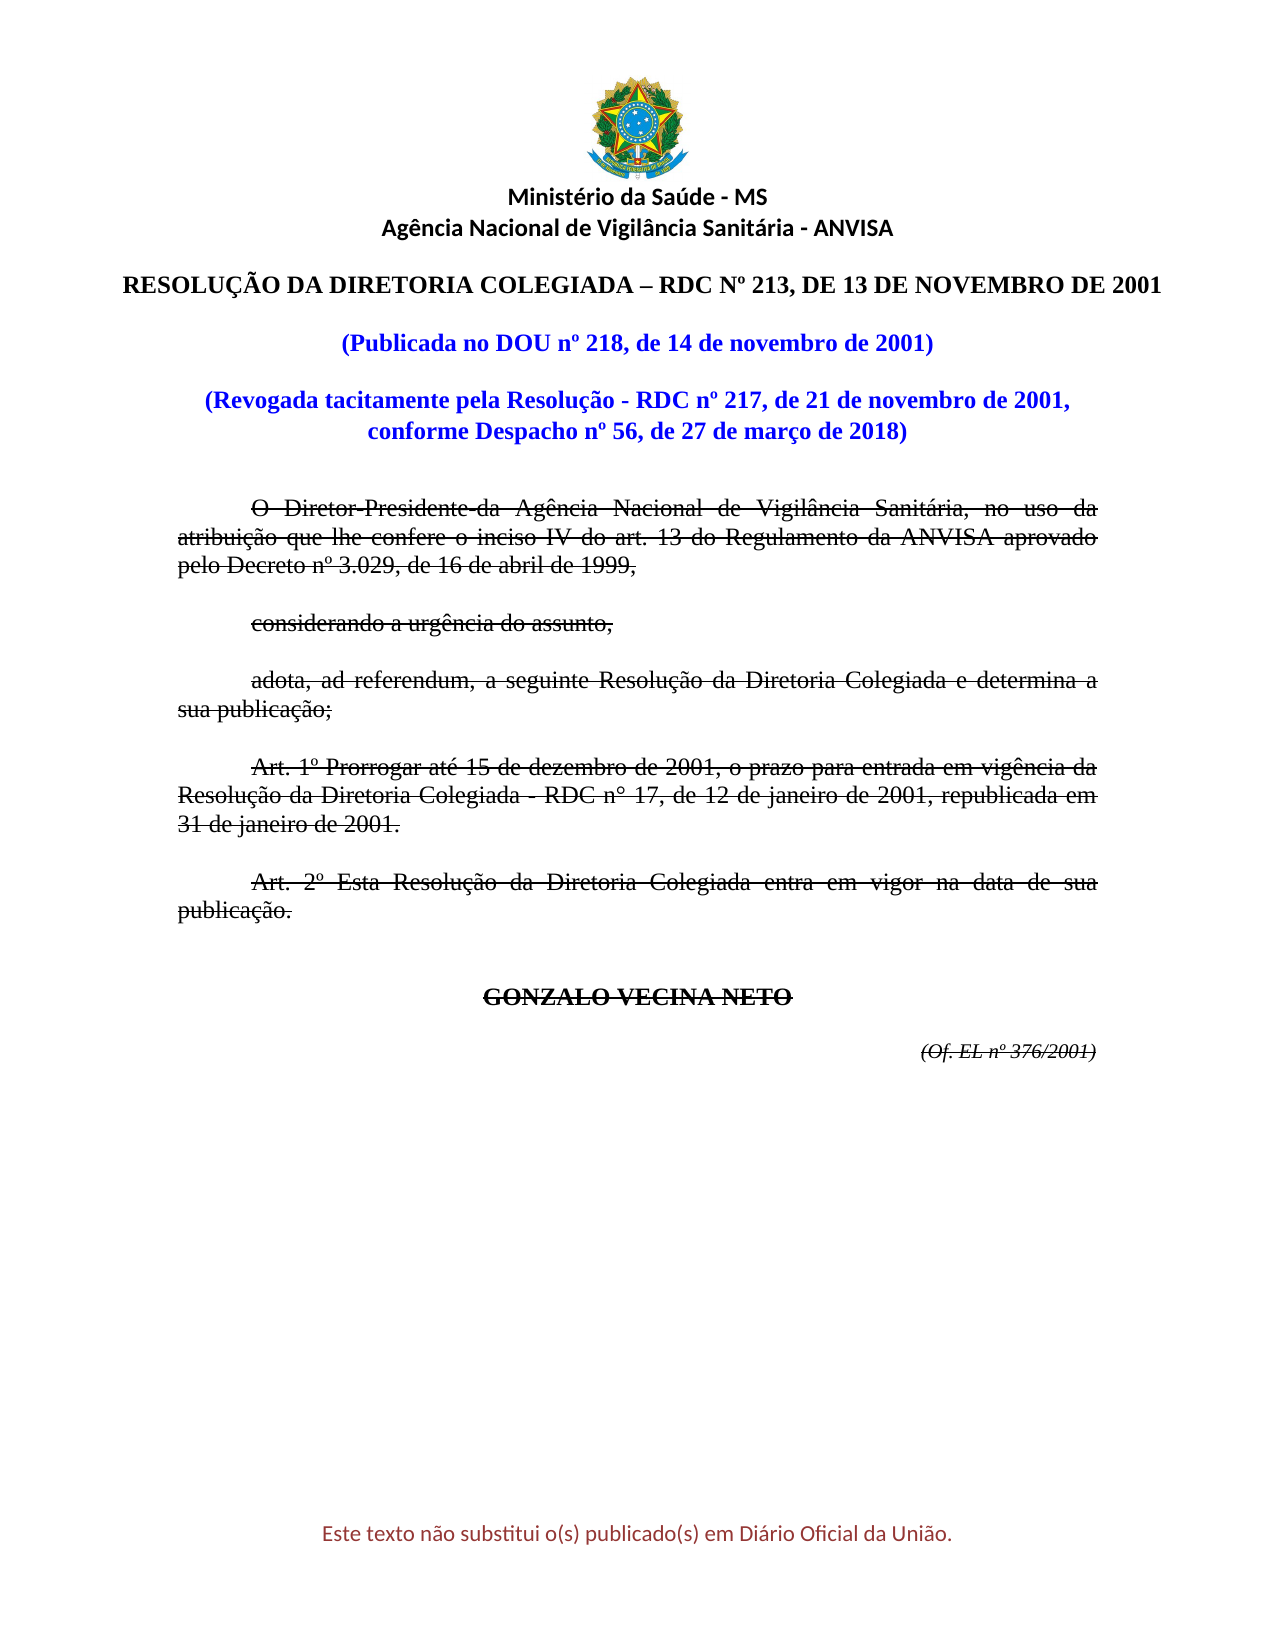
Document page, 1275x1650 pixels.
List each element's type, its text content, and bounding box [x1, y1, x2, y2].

text adota, ad referendum, a seguinte Resolução da Diretoria Colegiada e determina a sua publicação; [177, 665, 1098, 723]
text O Diretor-Presidente-da Agência Nacional de Vigilância Sanitária, no uso da atribuição que lhe confere o inciso IV do art. 13 do Regulamento da ANVISA aprovado pelo Decreto nº 3.029, de 16 de abril de 1999, [177, 493, 1098, 537]
text Art. 1º Prorrogar até 15 de dezembro de 2001, o prazo para entrada em vigência da Resolução da Diretoria Colegiada - RDC n° 17, de 12 de janeiro de 2001, republicada em 31 de janeiro de 2001. [177, 797, 1098, 838]
text (Publicada no DOU nº 218, de 14 de novembro de 2001) [177, 328, 1098, 357]
text O Diretor-Presidente-da Agência Nacional de Vigilância Sanitária, no uso da atribuição que lhe confere o inciso IV do art. 13 do Regulamento da ANVISA aprovado pelo Decreto nº 3.029, de 16 de abril de 1999, [177, 538, 1098, 579]
text GONZALO VECINA NETO [177, 982, 1098, 1010]
text RESOLUÇÃO DA DIRETORIA COLEGIADA – RDC Nº 213, DE 13 DE NOVEMBRO DE 2001 [118, 270, 1167, 299]
text (Revogada tacitamente pela Resolução - RDC nº 217, de 21 de novembro de 2001, conforme Despacho nº 56, de 27 de março de 2018) [177, 385, 1098, 445]
text (Of. EL nº 376/2001) [177, 1039, 1098, 1063]
text Art. 2º Esta Resolução da Diretoria Colegiada entra em vigor na data de sua publicação. [177, 867, 1098, 924]
picture [583, 75, 692, 182]
text Art. 1º Prorrogar até 15 de dezembro de 2001, o prazo para entrada em vigência da Resolução da Diretoria Colegiada - RDC n° 17, de 12 de janeiro de 2001, republicada em 31 de janeiro de 2001. [177, 752, 1098, 796]
text considerando a urgência do assunto, [177, 608, 1098, 637]
